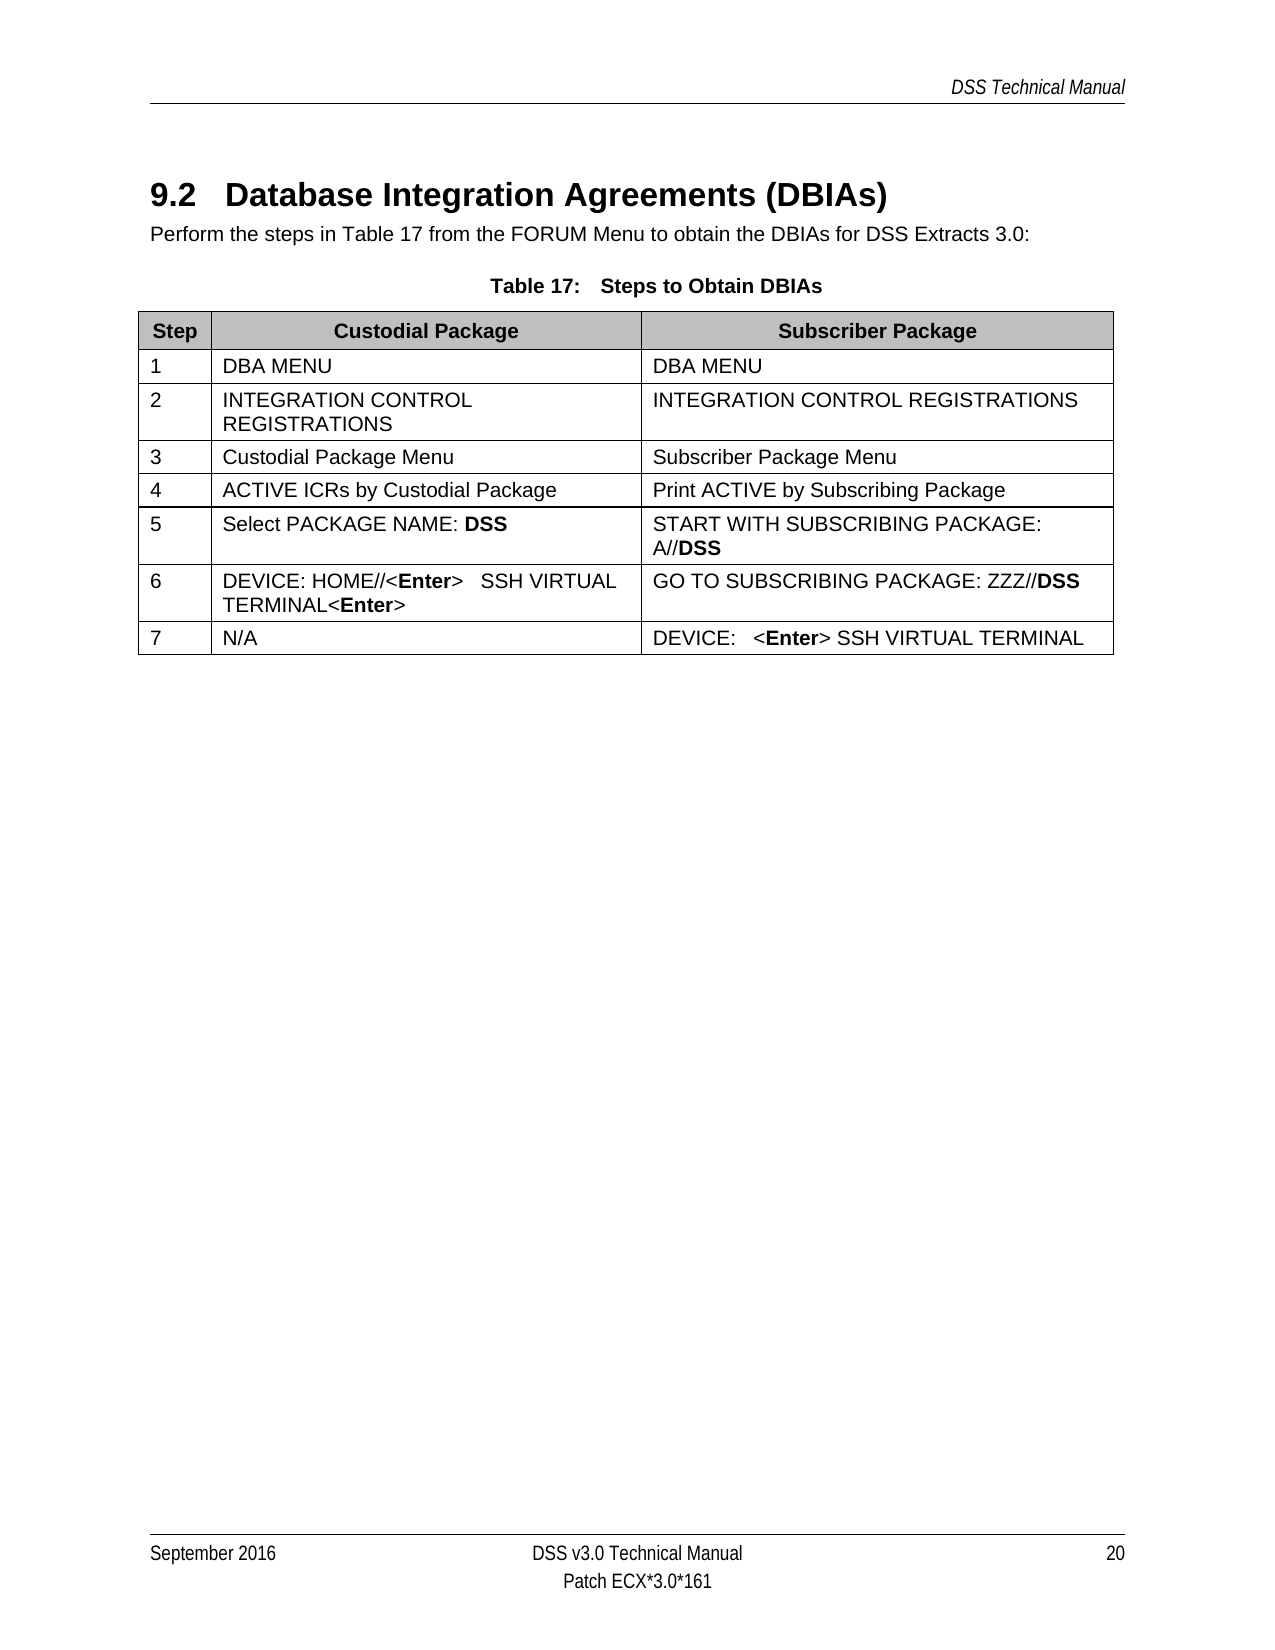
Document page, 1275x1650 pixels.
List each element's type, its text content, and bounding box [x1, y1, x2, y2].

text Steps to Obtain DBIAs [187, 274, 1125, 298]
text Perform the steps in Table 17 from the FORUM Menu to obtain the DBIAs for DSS Extracts 3.0: [150, 222, 1125, 246]
table_cell Start with subscribing package: A//DSS [642, 508, 1113, 564]
table_cell 7 [139, 622, 211, 654]
table_cell 6 [139, 565, 211, 621]
table_cell DBA MENU [212, 350, 641, 382]
table_cell Subscriber Package Menu [642, 441, 1113, 473]
table_cell DEVICE: <Enter> SSH VIRTUAL TERMINAL [642, 622, 1113, 654]
table_cell ACTIVE ICRs by Custodial Package [212, 474, 641, 506]
table_cell 3 [139, 441, 211, 473]
subtitle Database Integration Agreements (DBIAs) [150, 175, 1125, 213]
table_header Custodial Package [212, 312, 641, 349]
table_cell Print ACTIVE by Subscribing Package [642, 474, 1113, 506]
table_header Subscriber Package [642, 312, 1113, 349]
table_cell INTEGRATION CONTROL REGISTRATIONS [642, 384, 1113, 440]
table_cell Custodial Package Menu [212, 441, 641, 473]
table_cell 2 [139, 384, 211, 440]
table_cell DBA MENU [642, 350, 1113, 382]
table_cell DEVICE: HOME//<Enter> SSH VIRTUAL TERMINAL<Enter> [212, 565, 641, 621]
table_cell Go to Subscribing package: ZZZ//DSS [642, 565, 1113, 621]
table_cell Select PACKAGE NAME: DSS [212, 508, 641, 564]
table_cell 1 [139, 350, 211, 382]
table_cell 4 [139, 474, 211, 506]
table_cell INTEGRATION CONTROL REGISTRATIONS [212, 384, 641, 440]
table_header Step [139, 312, 211, 349]
table_cell 5 [139, 508, 211, 564]
table_cell N/A [212, 622, 641, 654]
